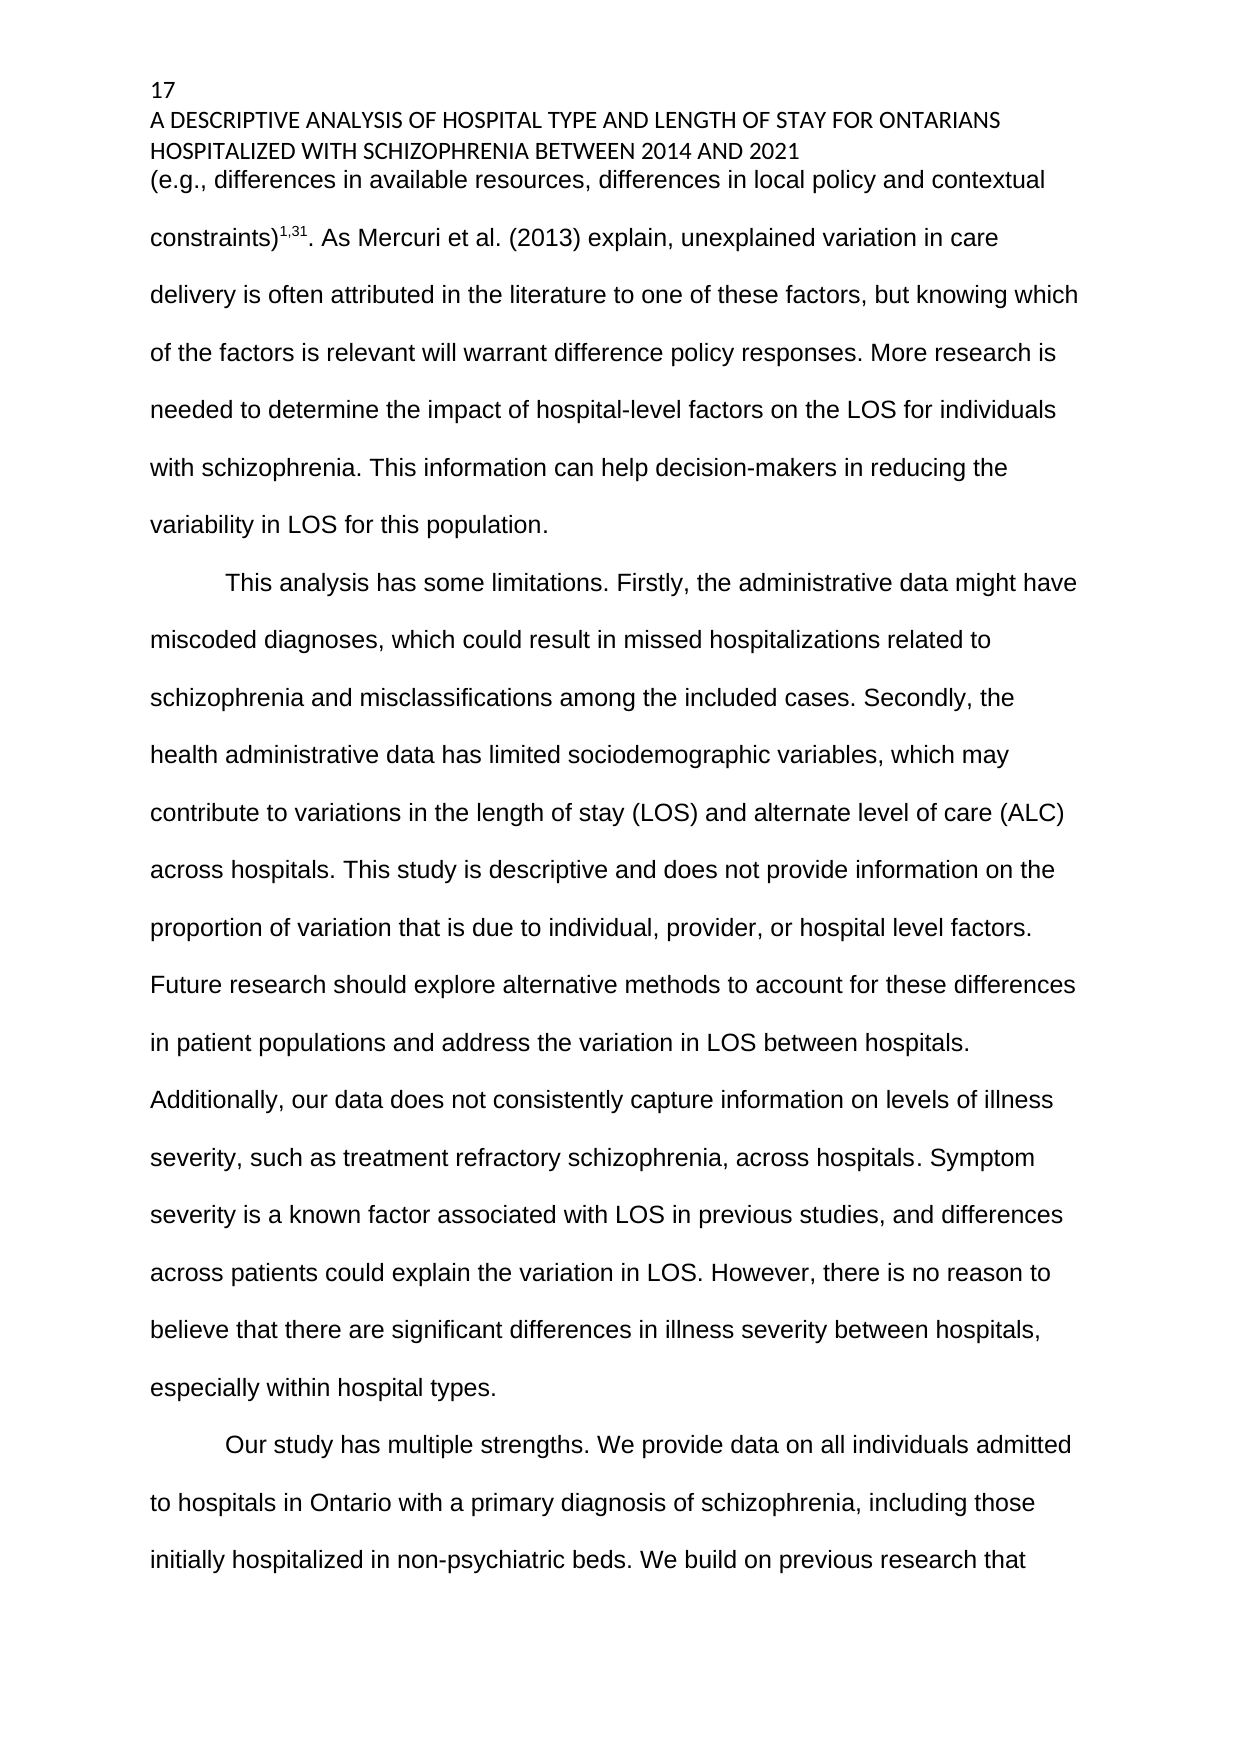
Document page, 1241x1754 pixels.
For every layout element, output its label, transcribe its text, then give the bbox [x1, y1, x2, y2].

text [150, 1430, 1090, 1574]
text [150, 165, 1090, 539]
text This analysis has some limitations. Firstly, the administrative data might have miscoded diagnoses, which could result in missed hospitalizations related to schizophrenia and misclassifications among the included cases. Secondly, the health administrative data has limited sociodemographic variables, which may contribute to variations in the length of stay (LOS) and alternate level of care (ALC) across hospitals. This study is descriptive and does not provide information on the proportion of variation that is due to individual, provider, or hospital level factors. Future research should explore alternative methods to account for these differences in patient populations and address the variation in LOS between hospitals. Additionally, our data does not consistently capture information on levels of illness severity, such as treatment refractory schizophrenia, across hospitals. Symptom severity is a known factor associated with LOS in previous studies, and differences across patients could explain the variation in LOS. However, there is no reason to believe that there are significant differences in illness severity between hospitals, especially within hospital types. [150, 568, 1090, 1402]
